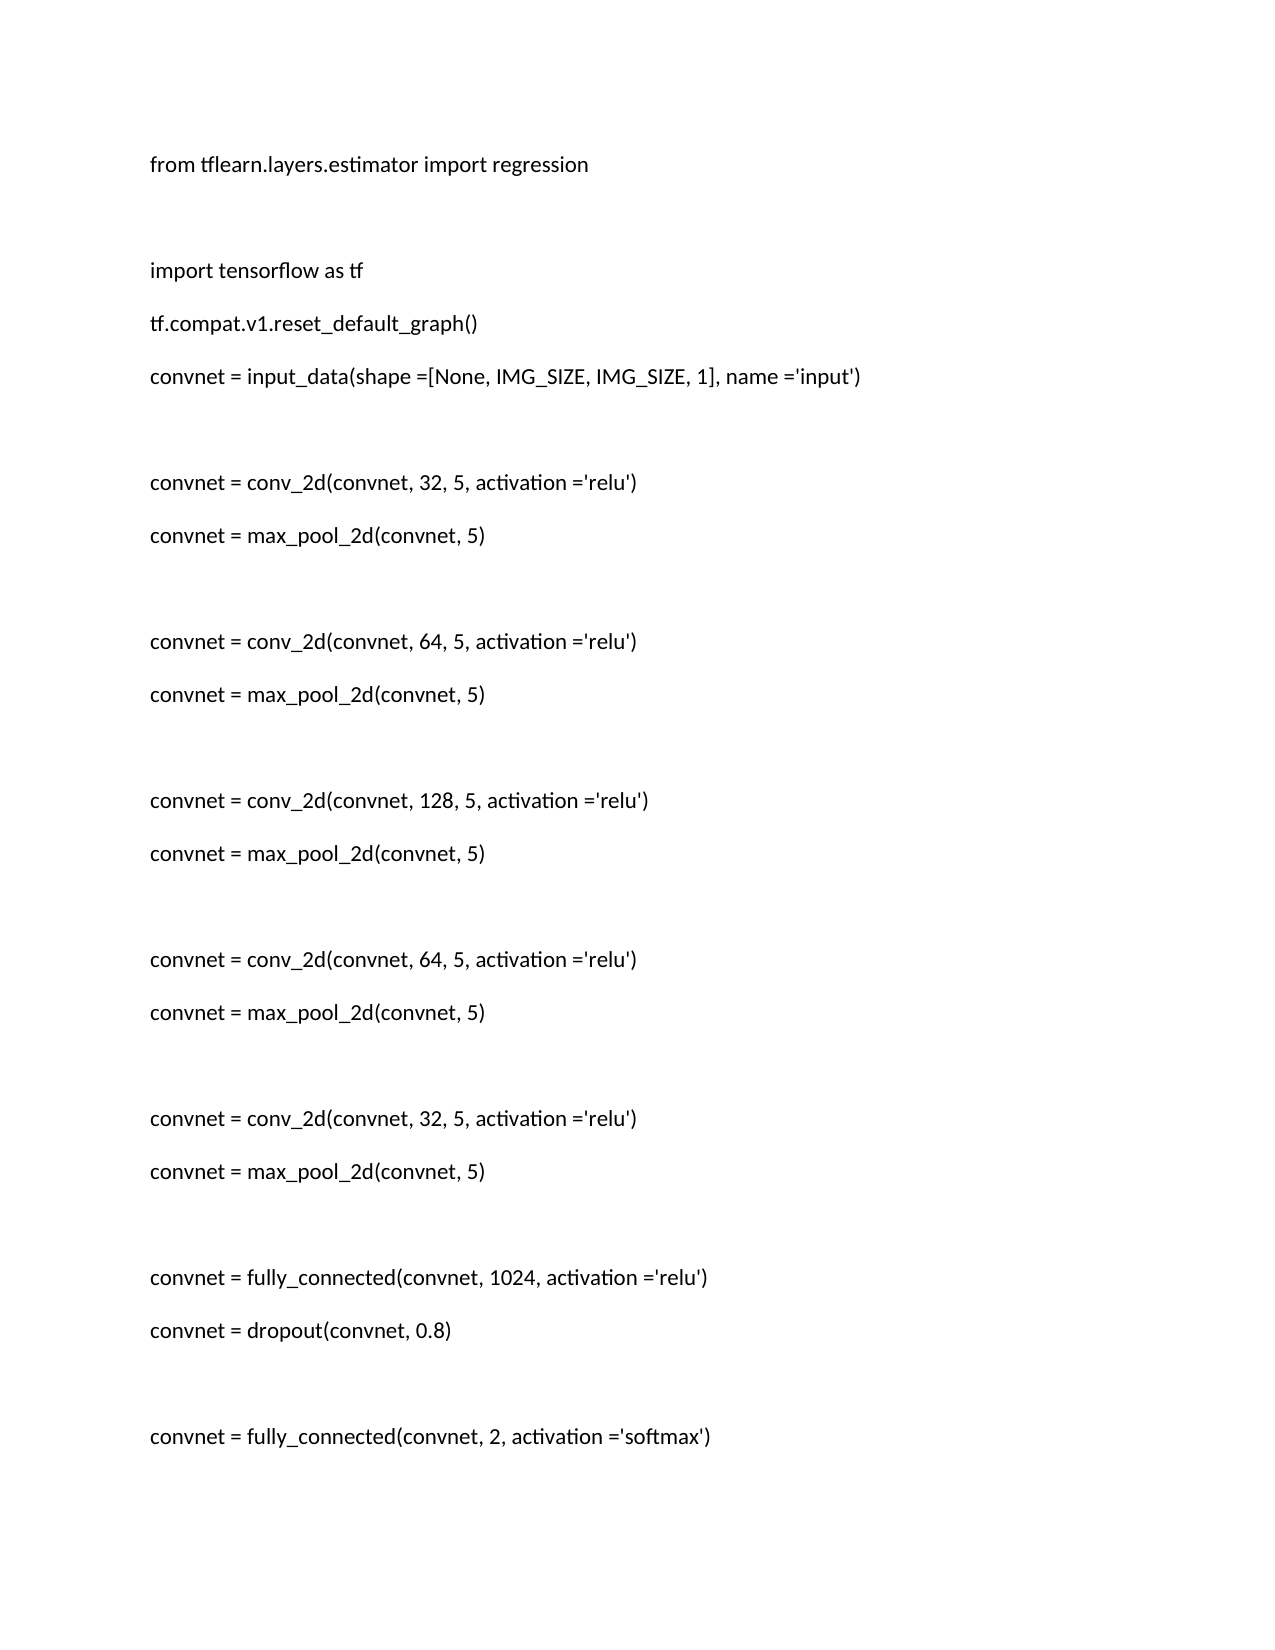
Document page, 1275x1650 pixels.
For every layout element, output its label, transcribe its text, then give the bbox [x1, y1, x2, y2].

text convnet = conv_2d(convnet, 64, 5, activation ='relu') [150, 945, 1125, 973]
text convnet = max_pool_2d(convnet, 5) [150, 521, 1125, 549]
text convnet = dropout(convnet, 0.8) [150, 1316, 1125, 1344]
text convnet = max_pool_2d(convnet, 5) [150, 839, 1125, 867]
text import tensorflow as tf [150, 256, 1125, 284]
text convnet = conv_2d(convnet, 32, 5, activation ='relu') [150, 1104, 1125, 1132]
text convnet = conv_2d(convnet, 64, 5, activation ='relu') [150, 627, 1125, 655]
text tf.compat.v1.reset_default_graph() [150, 309, 1125, 337]
text convnet = fully_connected(convnet, 1024, activation ='relu') [150, 1263, 1125, 1291]
text convnet = fully_connected(convnet, 2, activation ='softmax') [150, 1422, 1125, 1451]
text convnet = conv_2d(convnet, 128, 5, activation ='relu') [150, 786, 1125, 814]
text convnet = max_pool_2d(convnet, 5) [150, 680, 1125, 708]
text convnet = conv_2d(convnet, 32, 5, activation ='relu') [150, 468, 1125, 496]
text from tflearn.layers.estimator import regression [150, 150, 1125, 178]
text convnet = max_pool_2d(convnet, 5) [150, 1157, 1125, 1185]
text convnet = max_pool_2d(convnet, 5) [150, 998, 1125, 1026]
text convnet = input_data(shape =[None, IMG_SIZE, IMG_SIZE, 1], name ='input') [150, 362, 1125, 390]
